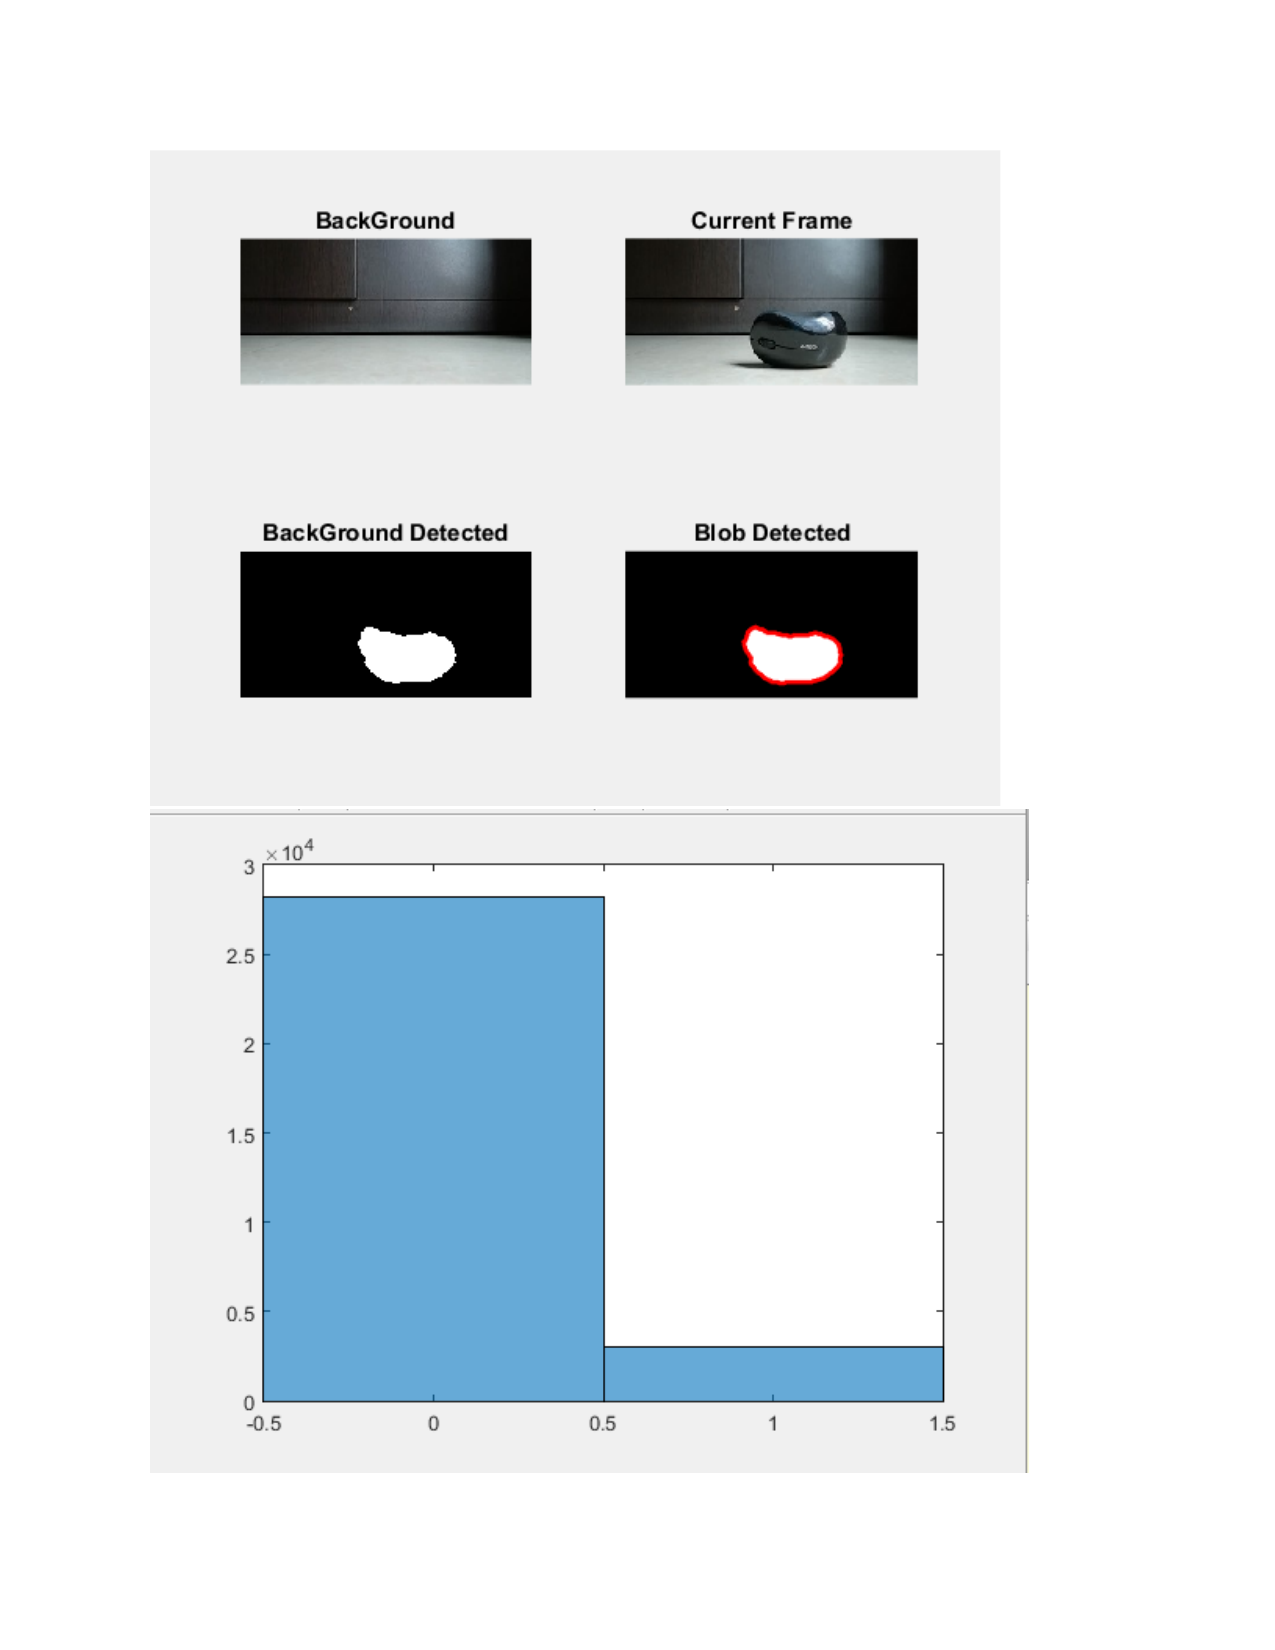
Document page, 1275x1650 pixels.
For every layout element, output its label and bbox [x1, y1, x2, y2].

picture [150, 150, 1001, 806]
picture [150, 809, 1029, 1473]
